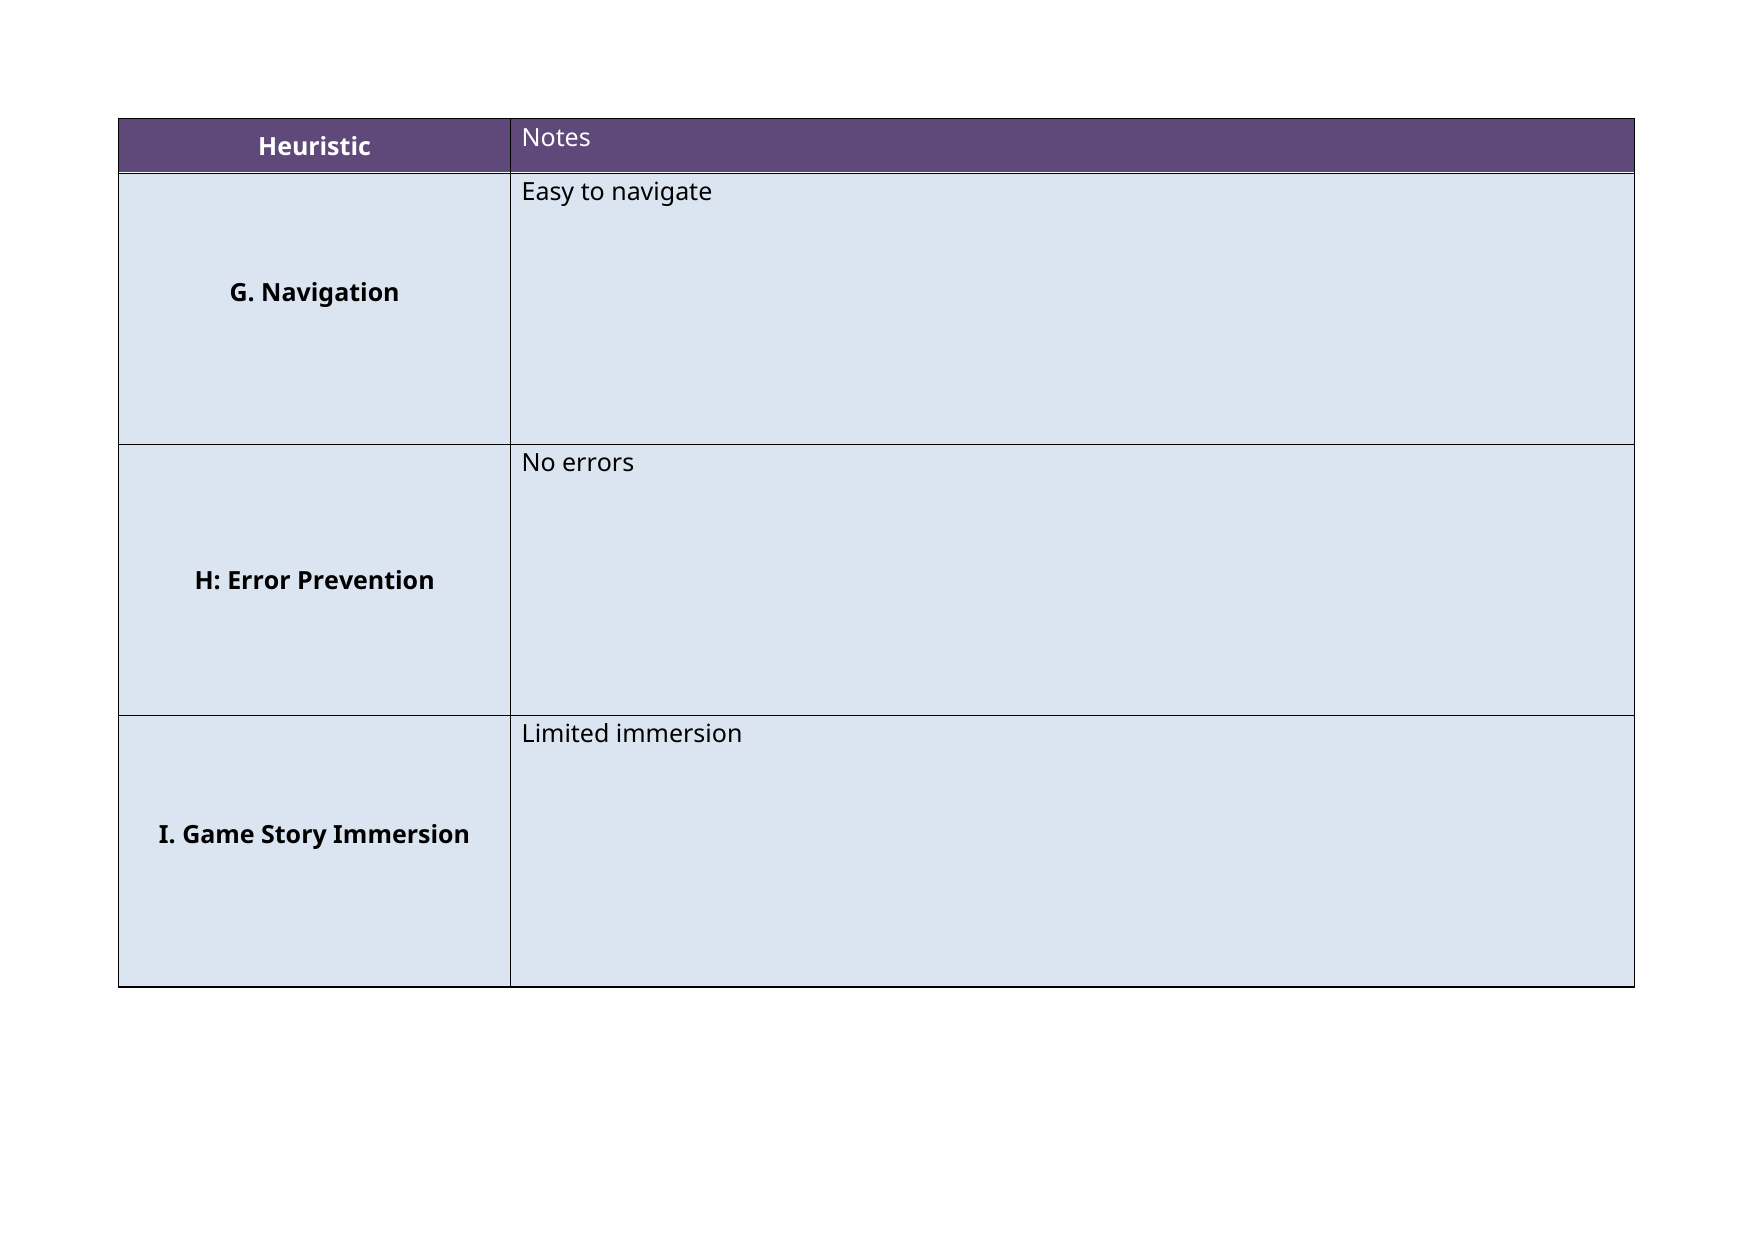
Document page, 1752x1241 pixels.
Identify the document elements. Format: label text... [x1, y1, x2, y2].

table_cell Easy to navigate [511, 174, 1634, 444]
table_cell Limited immersion [511, 716, 1634, 986]
table_cell G. Navigation [119, 174, 510, 444]
table_header Notes [511, 119, 1634, 172]
table_cell I. Game Story Immersion [119, 716, 510, 986]
table_cell H: Error Prevention [119, 445, 510, 715]
table_header Heuristic [119, 119, 510, 172]
table_cell No errors [511, 445, 1634, 715]
